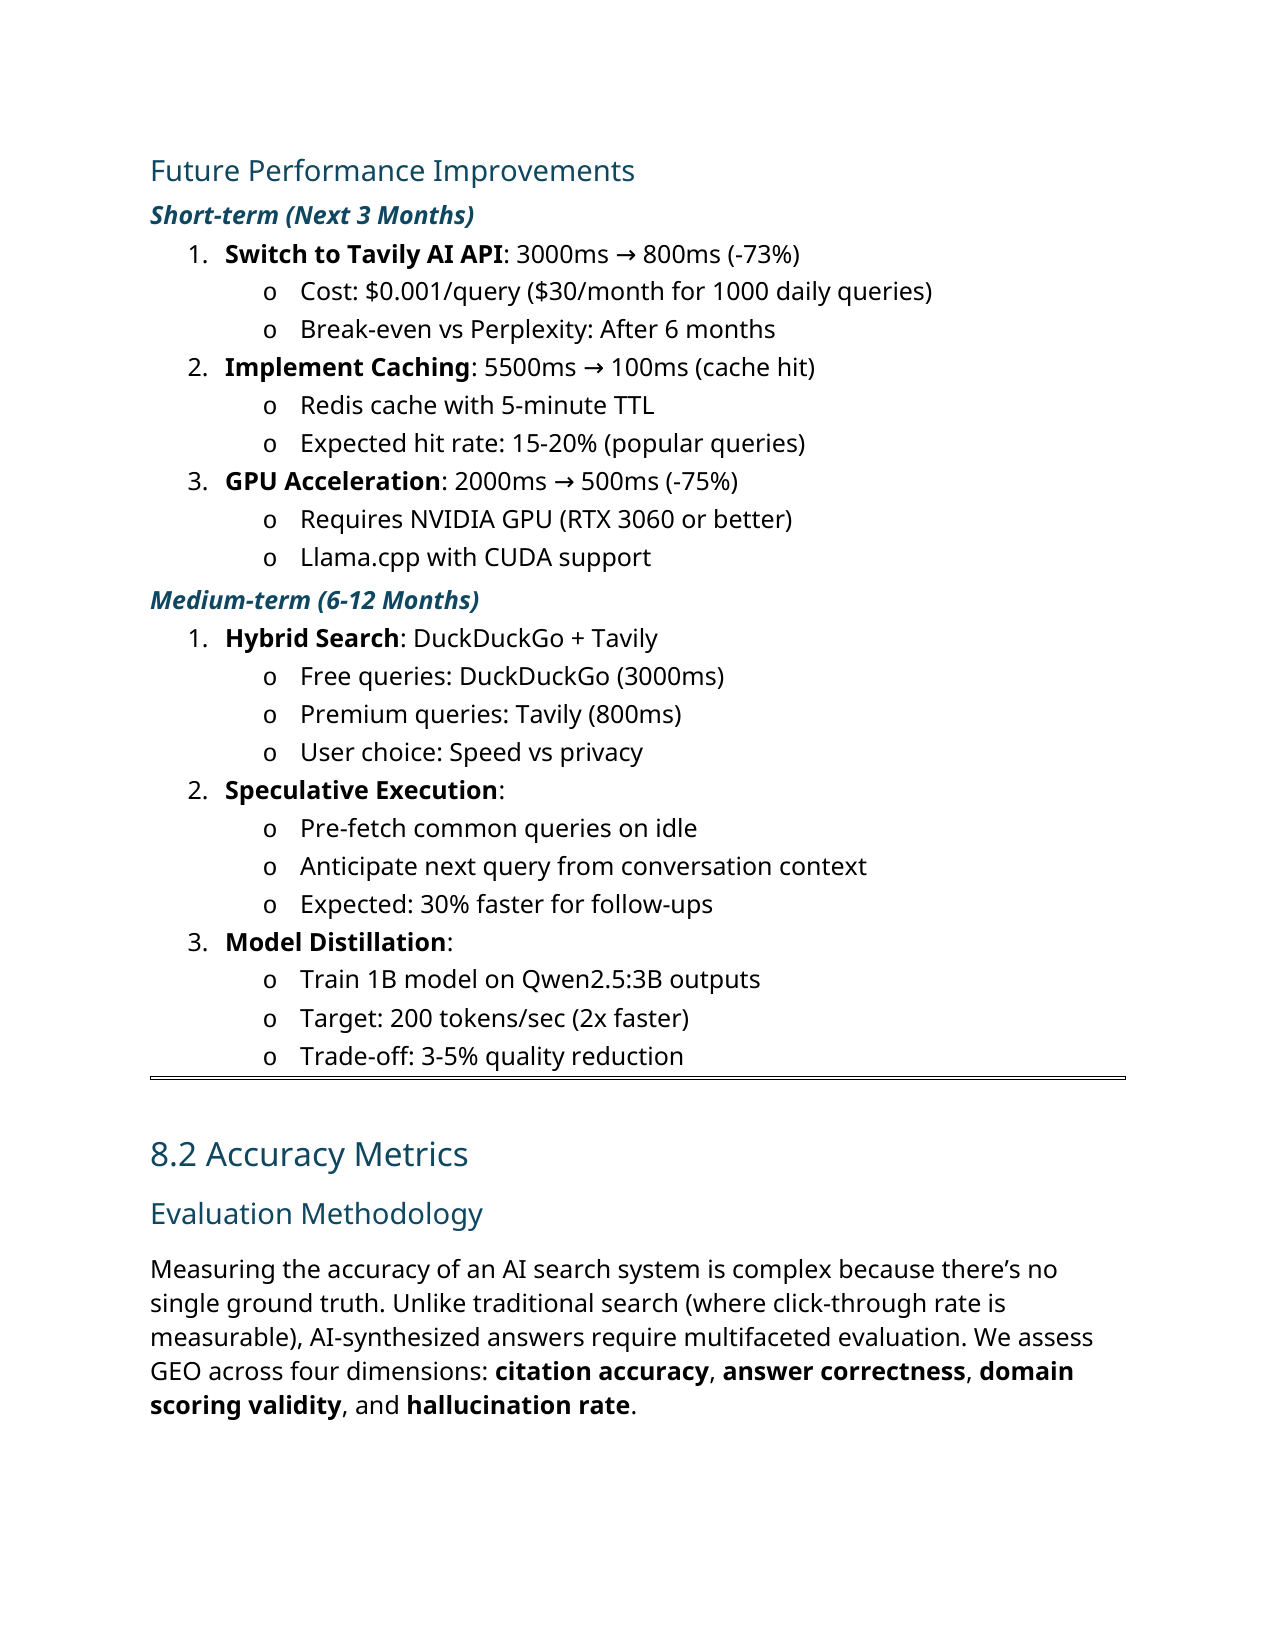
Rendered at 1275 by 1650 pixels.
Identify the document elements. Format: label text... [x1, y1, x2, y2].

list Expected hit rate: 15-20% (popular queries) [262, 426, 1125, 460]
subtitle 8.2 Accuracy Metrics [150, 1131, 1125, 1177]
list Model Distillation: [187, 924, 1125, 958]
list Anticipate next query from conversation context [262, 848, 1125, 883]
subtitle Short-term (Next 3 Months) [150, 198, 1125, 232]
list Implement Caching: 5500ms → 100ms (cache hit) [187, 350, 1125, 384]
list Cost: $0.001/query ($30/month for 1000 daily queries) [262, 274, 1125, 308]
list Llama.cpp with CUDA support [262, 540, 1125, 574]
list Break-even vs Perplexity: After 6 months [262, 312, 1125, 346]
list Pre-fetch common queries on idle [262, 810, 1125, 844]
list Expected: 30% faster for follow-ups [262, 886, 1125, 921]
list Free queries: DuckDuckGo (3000ms) [262, 658, 1125, 693]
list Premium queries: Tavily (800ms) [262, 696, 1125, 731]
text Measuring the accuracy of an AI search system is complex because there’s no single ground truth. Unlike traditional search (where click-through rate is measurable), AI-synthesized answers require multifaceted evaluation. We assess GEO across four dimensions: citation accuracy, answer correctness, domain scoring validity, and hallucination rate. [150, 1252, 1125, 1422]
list Train 1B model on Qwen2.5:3B outputs [262, 962, 1125, 996]
list Redis cache with 5-minute TTL [262, 388, 1125, 422]
list Hybrid Search: DuckDuckGo + Tavily [187, 621, 1125, 655]
list User choice: Speed vs privacy [262, 734, 1125, 769]
list Trade-off: 3-5% quality reduction [262, 1038, 1125, 1072]
list Switch to Tavily AI API: 3000ms → 800ms (-73%) [187, 236, 1125, 270]
list Target: 200 tokens/sec (2x faster) [262, 1000, 1125, 1034]
list Requires NVIDIA GPU (RTX 3060 or better) [262, 502, 1125, 536]
subtitle Medium-term (6-12 Months) [150, 582, 1125, 616]
list Speculative Execution: [187, 772, 1125, 807]
subtitle Future Performance Improvements [150, 150, 1125, 190]
subtitle Evaluation Methodology [150, 1193, 1125, 1233]
list GPU Acceleration: 2000ms → 500ms (-75%) [187, 464, 1125, 498]
